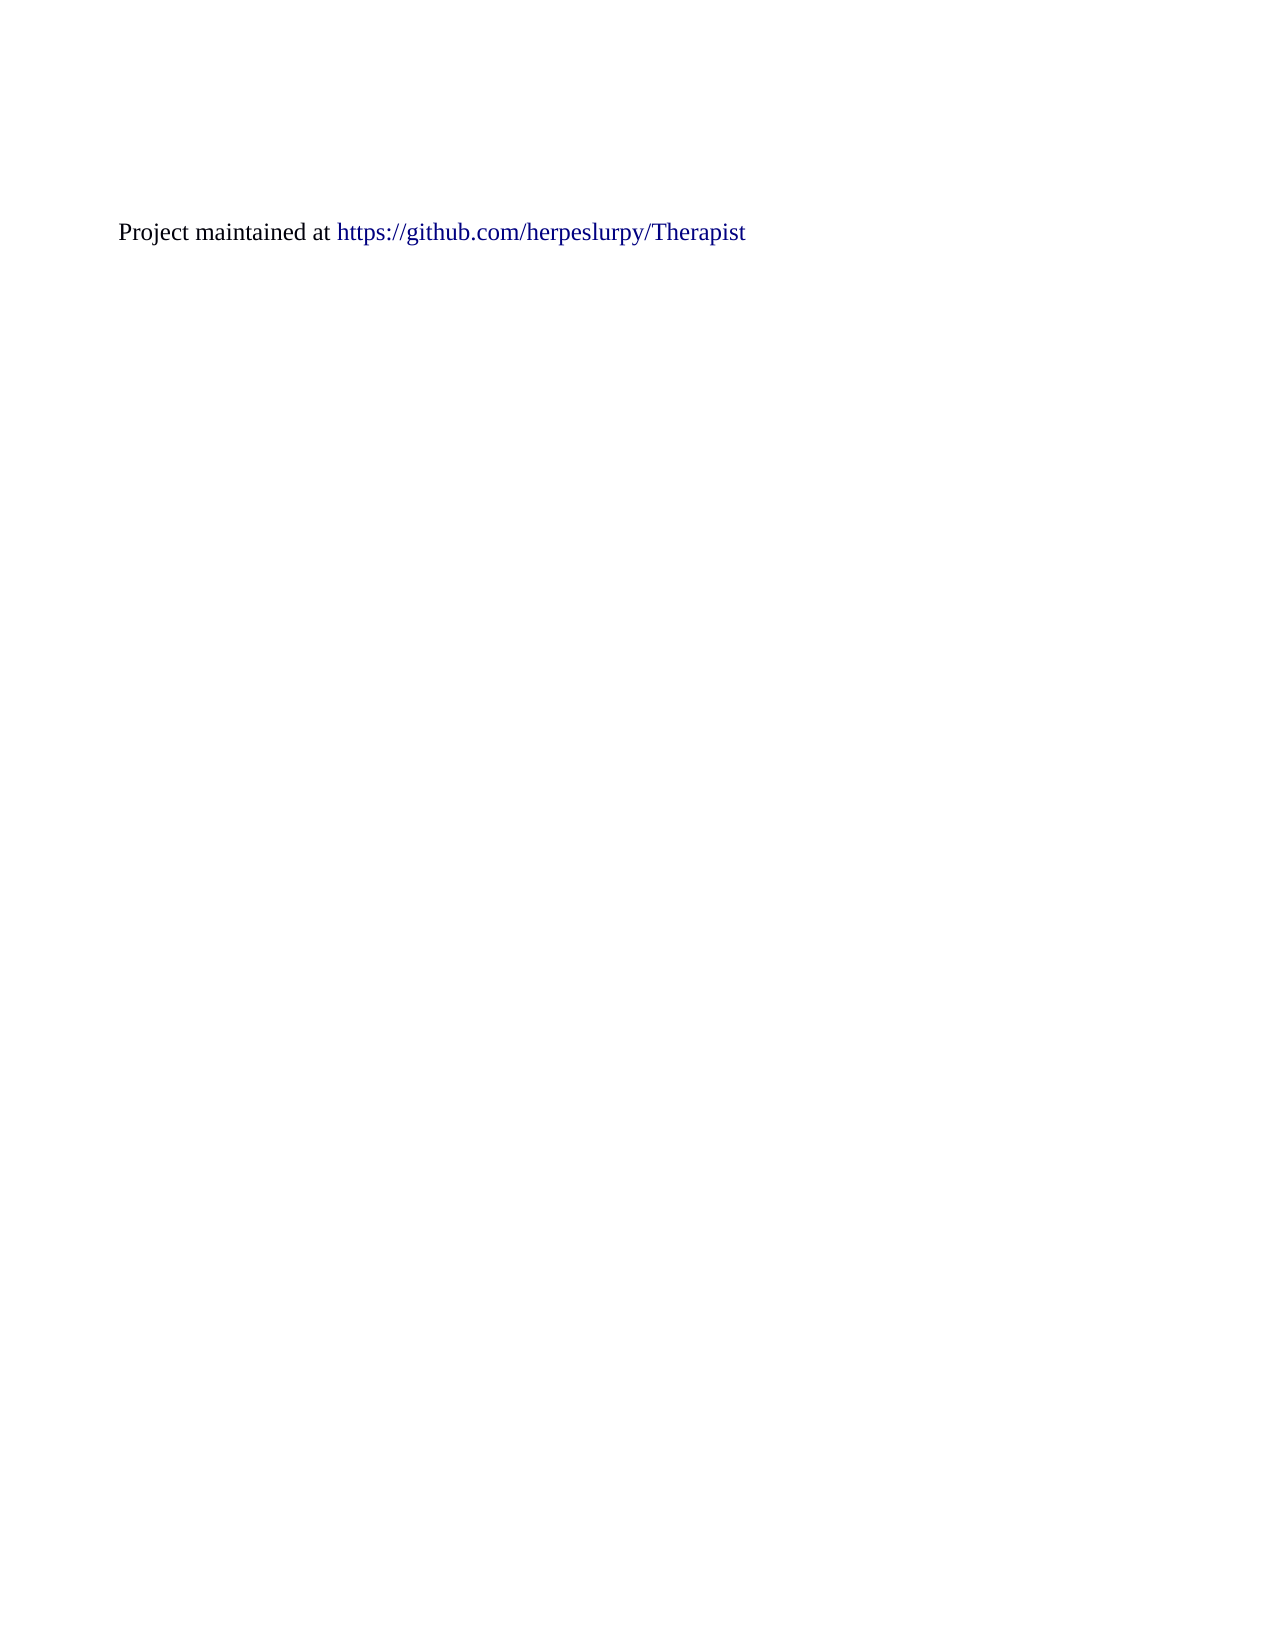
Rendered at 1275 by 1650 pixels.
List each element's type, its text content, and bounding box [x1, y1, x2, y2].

text Project maintained at https://github.com/herpeslurpy/Therapist [118, 217, 1157, 246]
